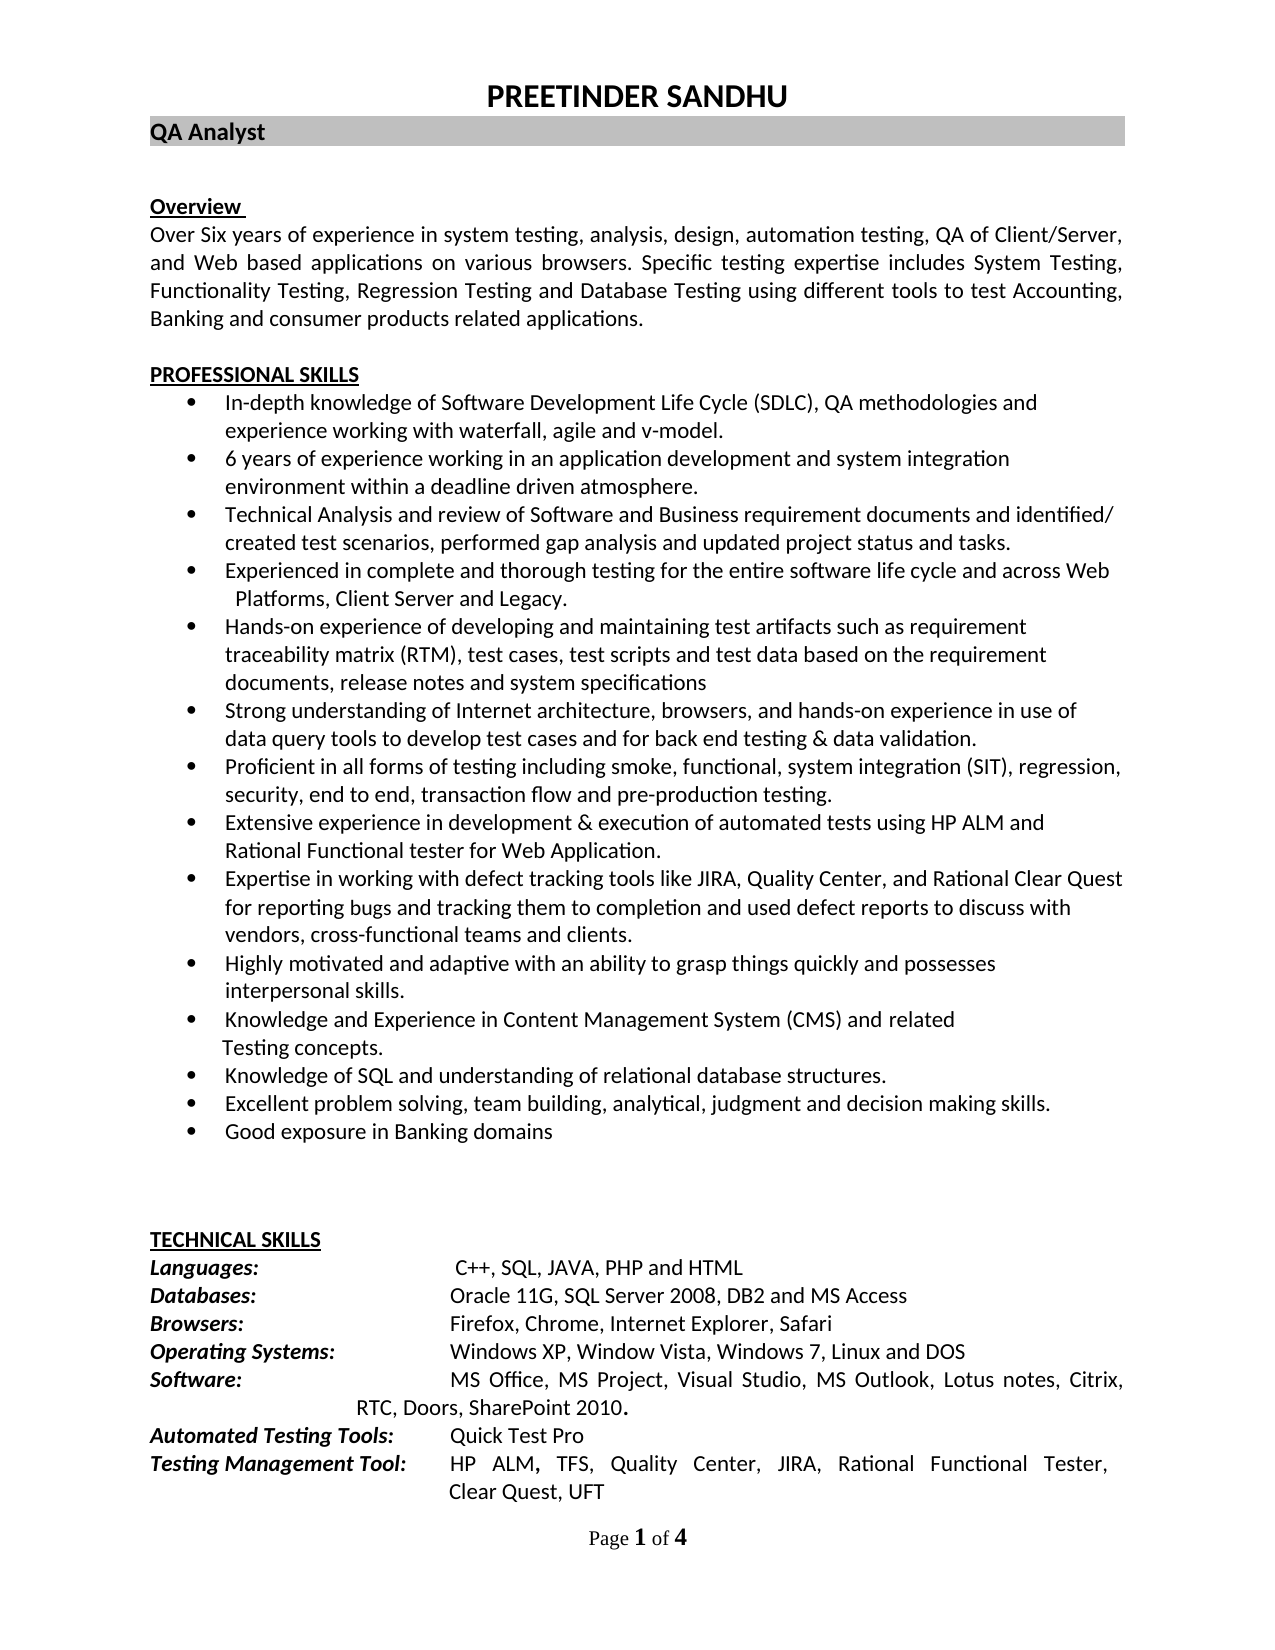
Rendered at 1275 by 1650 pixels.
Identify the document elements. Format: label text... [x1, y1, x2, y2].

list Knowledge of SQL and understanding of relational database structures. [187, 1061, 1125, 1089]
list Strong understanding of Internet architecture, browsers, and hands-on experience in use of data query tools to develop test cases and for back end testing & data validation. [187, 696, 1125, 752]
list Knowledge and Experience in Content Management System (CMS) and related [187, 1005, 1125, 1033]
text Operating Systems: Windows XP, Window Vista, Windows 7, Linux and DOS [150, 1337, 1125, 1365]
list Hands-on experience of developing and maintaining test artifacts such as requirement traceability matrix (RTM), test cases, test scripts and test data based on the requirement documents, release notes and system specifications [187, 612, 1125, 696]
list In-depth knowledge of Software Development Life Cycle (SDLC), QA methodologies and experience working with waterfall, agile and v-model. [187, 388, 1125, 444]
list Extensive experience in development & execution of automated tests using HP ALM and Rational Functional tester for Web Application. [187, 808, 1125, 864]
text Software: MS Office, MS Project, Visual Studio, MS Outlook, Lotus notes, Citrix, RTC, Doors, SharePoint 2010. [150, 1365, 1125, 1421]
text Overview [150, 192, 1125, 220]
list Experienced in complete and thorough testing for the entire software life cycle and across Web Platforms, Client Server and Legacy. [187, 556, 1125, 612]
text Browsers: Firefox, Chrome, Internet Explorer, Safari [150, 1309, 1125, 1337]
text TECHNICAL SKILLS [150, 1225, 1125, 1253]
text Automated Testing Tools: Quick Test Pro [150, 1421, 1125, 1449]
text Over Six years of experience in system testing, analysis, design, automation testing, QA of Client/Server, and Web based applications on various browsers. Specific testing expertise includes System Testing, Functionality Testing, Regression Testing and Database Testing using different tools to test Accounting, Banking and consumer products related applications. [150, 220, 1125, 332]
list Technical Analysis and review of Software and Business requirement documents and identified/ created test scenarios, performed gap analysis and updated project status and tasks. [187, 500, 1125, 556]
list Expertise in working with defect tracking tools like JIRA, Quality Center, and Rational Clear Quest for reporting bugs and tracking them to completion and used defect reports to discuss with vendors, cross-functional teams and clients. [187, 864, 1125, 949]
list Highly motivated and adaptive with an ability to grasp things quickly and possesses interpersonal skills. [187, 949, 1125, 1005]
list Good exposure in Banking domains [187, 1117, 1125, 1145]
list Excellent problem solving, team building, analytical, judgment and decision making skills. [187, 1089, 1125, 1117]
text Testing concepts. [150, 1033, 1125, 1061]
text Databases: Oracle 11G, SQL Server 2008, DB2 and MS Access [150, 1281, 1125, 1309]
list 6 years of experience working in an application development and system integration environment within a deadline driven atmosphere. [187, 444, 1125, 500]
text PROFESSIONAL SKILLS [150, 360, 1125, 388]
list Proficient in all forms of testing including smoke, functional, system integration (SIT), regression, security, end to end, transaction flow and pre-production testing. [187, 752, 1125, 808]
text Testing Management Tool: HP ALM, TFS, Quality Center, JIRA, Rational Functional Tester, Clear Quest, UFT [150, 1449, 1125, 1505]
text Languages: C++, SQL, JAVA, PHP and HTML [150, 1253, 1125, 1281]
